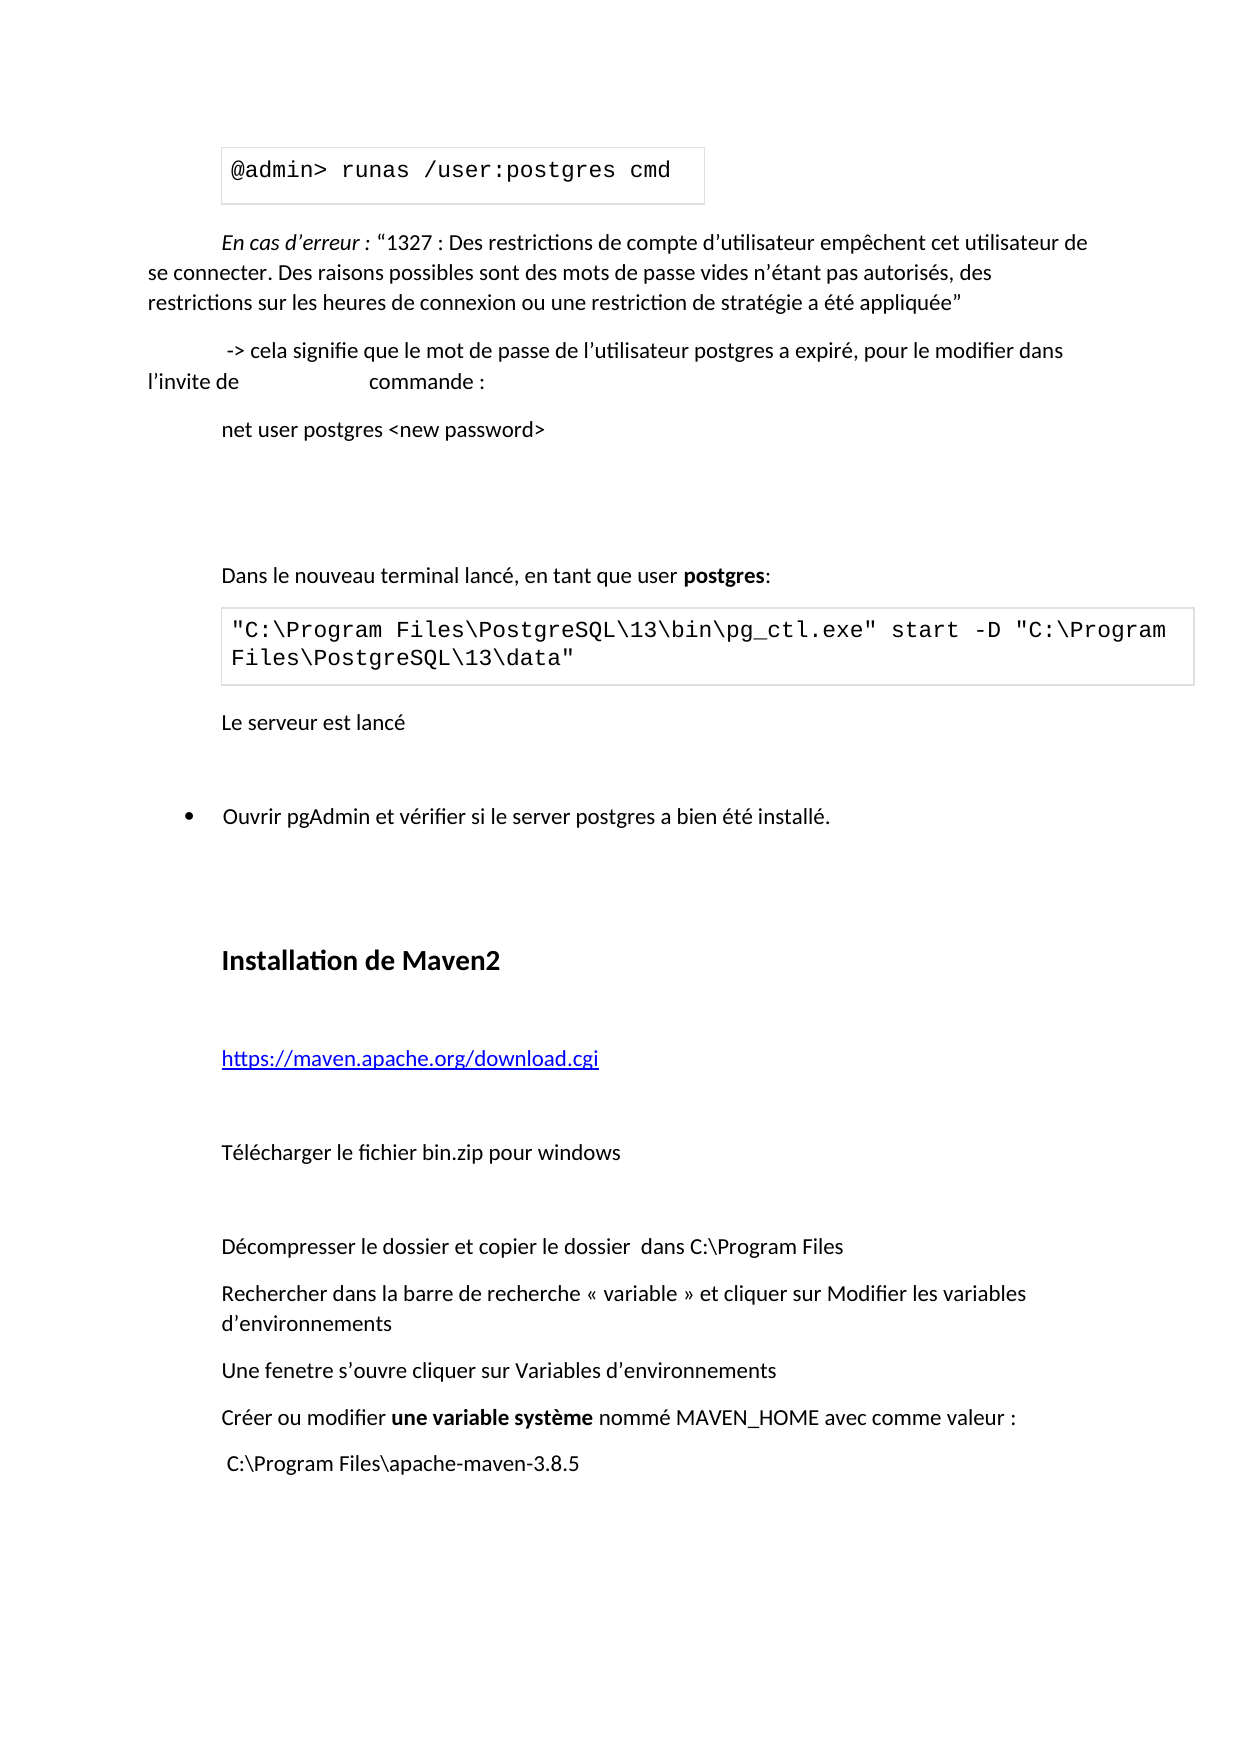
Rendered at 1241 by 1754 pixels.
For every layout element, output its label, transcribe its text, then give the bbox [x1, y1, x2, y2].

text Le serveur est lancé [148, 708, 1093, 736]
text Décompresser le dossier et copier le dossier dans C:\Program Files [221, 1232, 1093, 1260]
list Ouvrir pgAdmin et vérifier si le server postgres a bien été installé. [185, 802, 1093, 830]
text -> cela signifie que le mot de passe de l’utilisateur postgres a expiré, pour le modifier dans l’invite de commande : [148, 337, 1093, 395]
text Créer ou modifier une variable système nommé MAVEN_HOME avec comme valeur : [221, 1403, 1093, 1431]
text https://maven.apache.org/download.cgi [221, 1044, 1093, 1072]
text Dans le nouveau terminal lancé, en tant que user postgres: [148, 561, 1093, 589]
text Télécharger le fichier bin.zip pour windows [221, 1138, 1093, 1166]
text C:\Program Files\apache-maven-3.8.5 [221, 1449, 1093, 1478]
text En cas d’erreur : “1327 : Des restrictions de compte d’utilisateur empêchent cet utilisateur de se connecter. Des raisons possibles sont des mots de passe vides n’étant pas autorisés, des restrictions sur les heures de connexion ou une restriction de stratégie a été appliquée” [148, 228, 1093, 316]
text Installation de Maven2 [221, 942, 1093, 978]
text Rechercher dans la barre de recherche « variable » et cliquer sur Modifier les variables d’environnements [221, 1279, 1093, 1337]
text net user postgres <new password> [148, 415, 1093, 443]
text Une fenetre s’ouvre cliquer sur Variables d’environnements [221, 1356, 1093, 1384]
